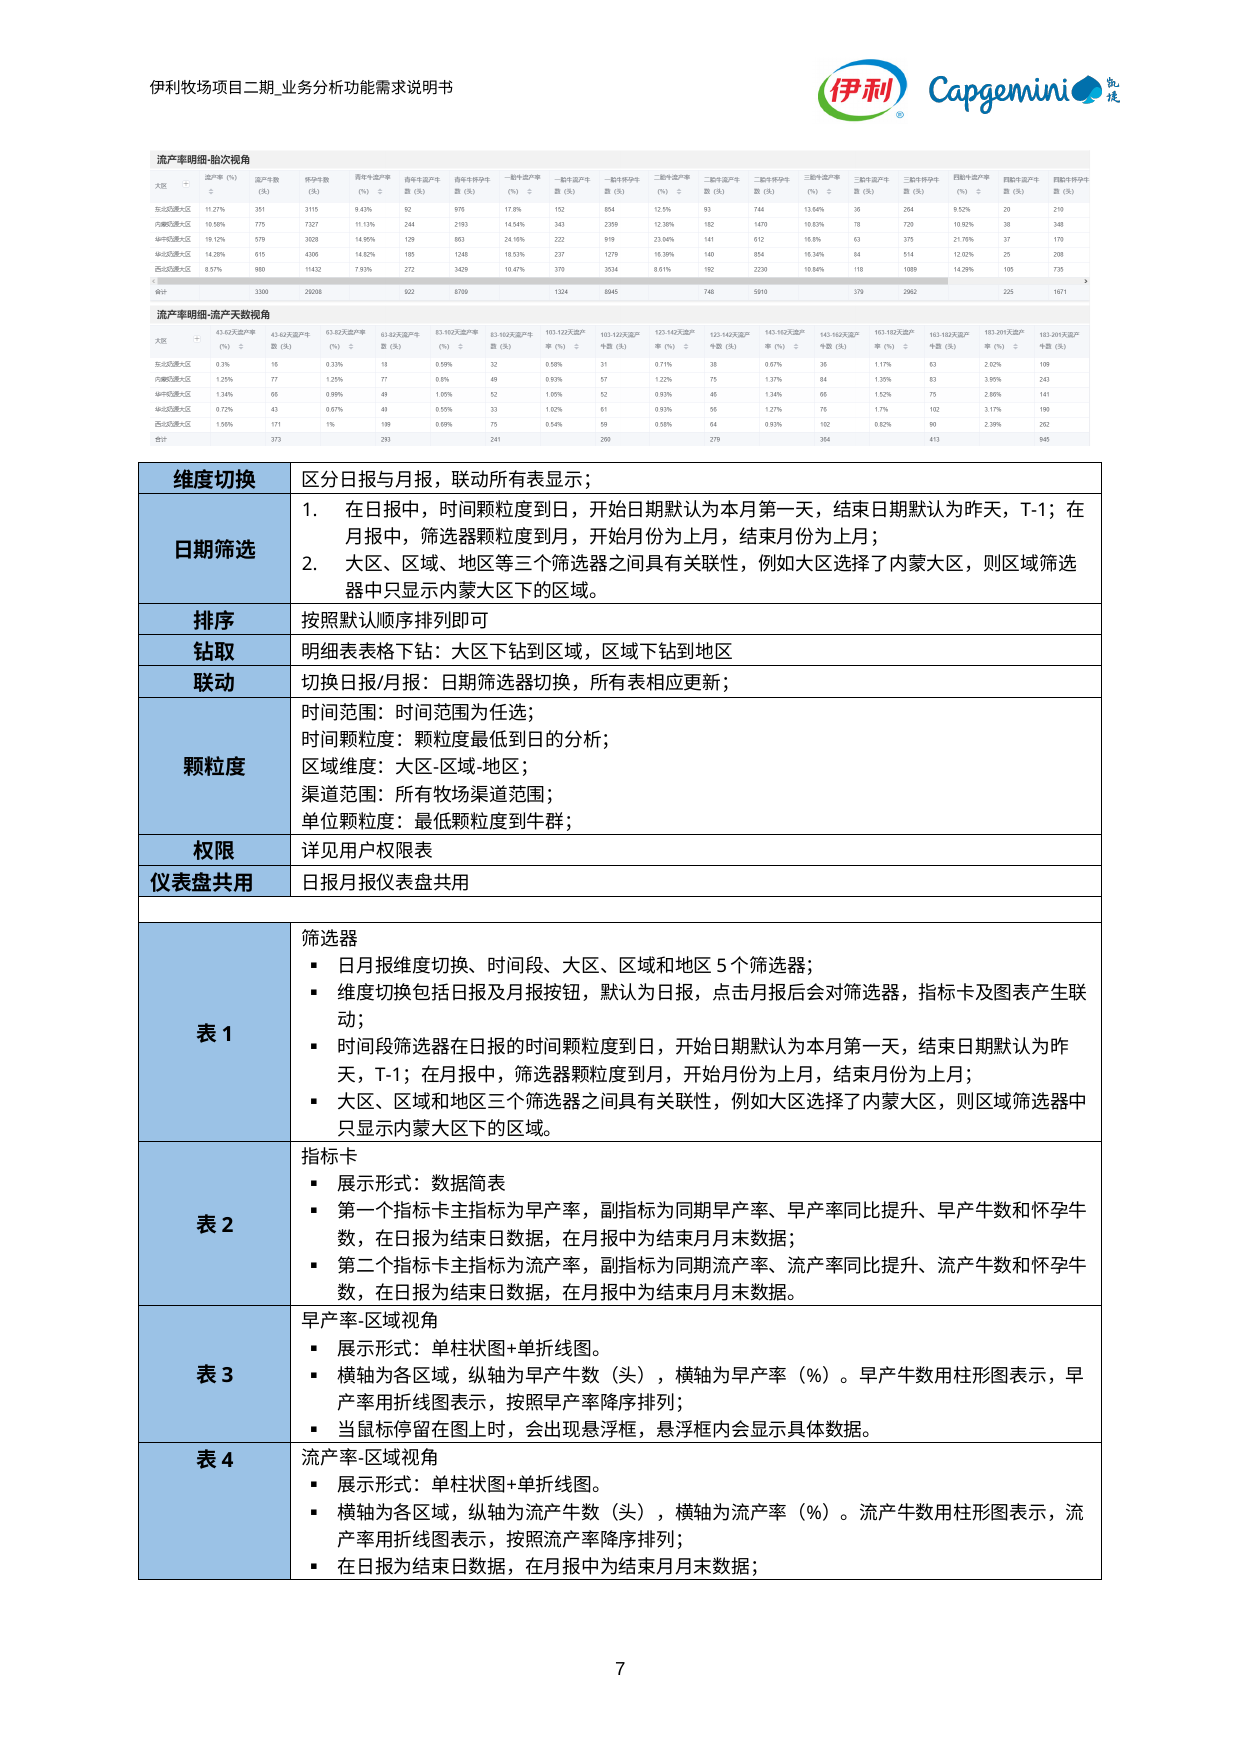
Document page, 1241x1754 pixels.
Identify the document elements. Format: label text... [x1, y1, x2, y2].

table_cell 联动 [139, 666, 290, 697]
table_cell 详见用户权限表 [291, 835, 1101, 865]
table_cell 颗粒度 [139, 698, 290, 834]
table_cell 仪表盘共用 [139, 866, 290, 896]
table_cell 流产率-区域视角 展示形式：单柱状图+单折线图。 横轴为各区域，纵轴为流产牛数（头），横轴为流产率（%）。流产牛数用柱形图表示，流产率用折线图表示，按照流产率降序排列； 在日报为结束日数据，在月报中为结束月月末数据； 当鼠标停留在图上时，会出现悬浮框，悬浮框内会显示具体数据。 [291, 1443, 1101, 1579]
table_cell [139, 897, 1101, 922]
table_header 区分日报与月报，联动所有表显示； [291, 463, 1101, 493]
table_cell 表 2 [139, 1142, 290, 1305]
table_cell 表 4 [139, 1443, 290, 1579]
table_cell 筛选器 日月报维度切换、时间段、大区、区域和地区5个筛选器； 维度切换包括日报及月报按钮，默认为日报，点击月报后会对筛选器，指标卡及图表产生联动； 时间段筛选器在日报的时间颗粒度到日，开始日期默认为本月第一天，结束日期默认为昨天，T-1；在月报中，筛选器颗粒度到月，开始月份为上月，结束月份为上月； 大区、区域和地区三个筛选器之间具有关联性，例如大区选择了内蒙大区，则区域筛选器中只显示内蒙大区下的区域。 [291, 923, 1101, 1141]
table_cell 表 3 [139, 1306, 290, 1442]
picture [812, 47, 1150, 142]
table_cell 排序 [139, 604, 290, 634]
table_cell 指标卡 展示形式：数据简表 第一个指标卡主指标为早产率，副指标为同期早产率、早产率同比提升、早产牛数和怀孕牛数，在日报为结束日数据，在月报中为结束月月末数据； 第二个指标卡主指标为流产率，副指标为同期流产率、流产率同比提升、流产牛数和怀孕牛数，在日报为结束日数据，在月报中为结束月月末数据。 [291, 1142, 1101, 1305]
table_cell 切换日报/月报：日期筛选器切换，所有表相应更新； [291, 666, 1101, 697]
table_cell 日期筛选 [139, 494, 290, 603]
table_cell 钻取 [139, 635, 290, 665]
picture [150, 150, 1091, 446]
table_cell 日报月报仪表盘共用 [291, 866, 1101, 896]
table_cell 权限 [139, 835, 290, 865]
table_cell 表 1 [139, 923, 290, 1141]
table_cell 早产率-区域视角 展示形式：单柱状图+单折线图。 横轴为各区域，纵轴为早产牛数（头），横轴为早产率（%）。早产牛数用柱形图表示，早产率用折线图表示，按照早产率降序排列； 当鼠标停留在图上时，会出现悬浮框，悬浮框内会显示具体数据。 [291, 1306, 1101, 1442]
table_cell 按照默认顺序排列即可 [291, 604, 1101, 634]
table_header 维度切换 [139, 463, 290, 493]
table_cell 在日报中，时间颗粒度到日，开始日期默认为本月第一天，结束日期默认为昨天，T-1；在月报中，筛选器颗粒度到月，开始月份为上月，结束月份为上月； 大区、区域、地区等三个筛选器之间具有关联性，例如大区选择了内蒙大区，则区域筛选器中只显示内蒙大区下的区域。 [291, 494, 1101, 603]
table_cell 时间范围：时间范围为任选； 时间颗粒度：颗粒度最低到日的分析； 区域维度：大区-区域-地区； 渠道范围：所有牧场渠道范围； 单位颗粒度：最低颗粒度到牛群； [291, 698, 1101, 834]
table_cell 明细表表格下钻：大区下钻到区域，区域下钻到地区 [291, 635, 1101, 665]
